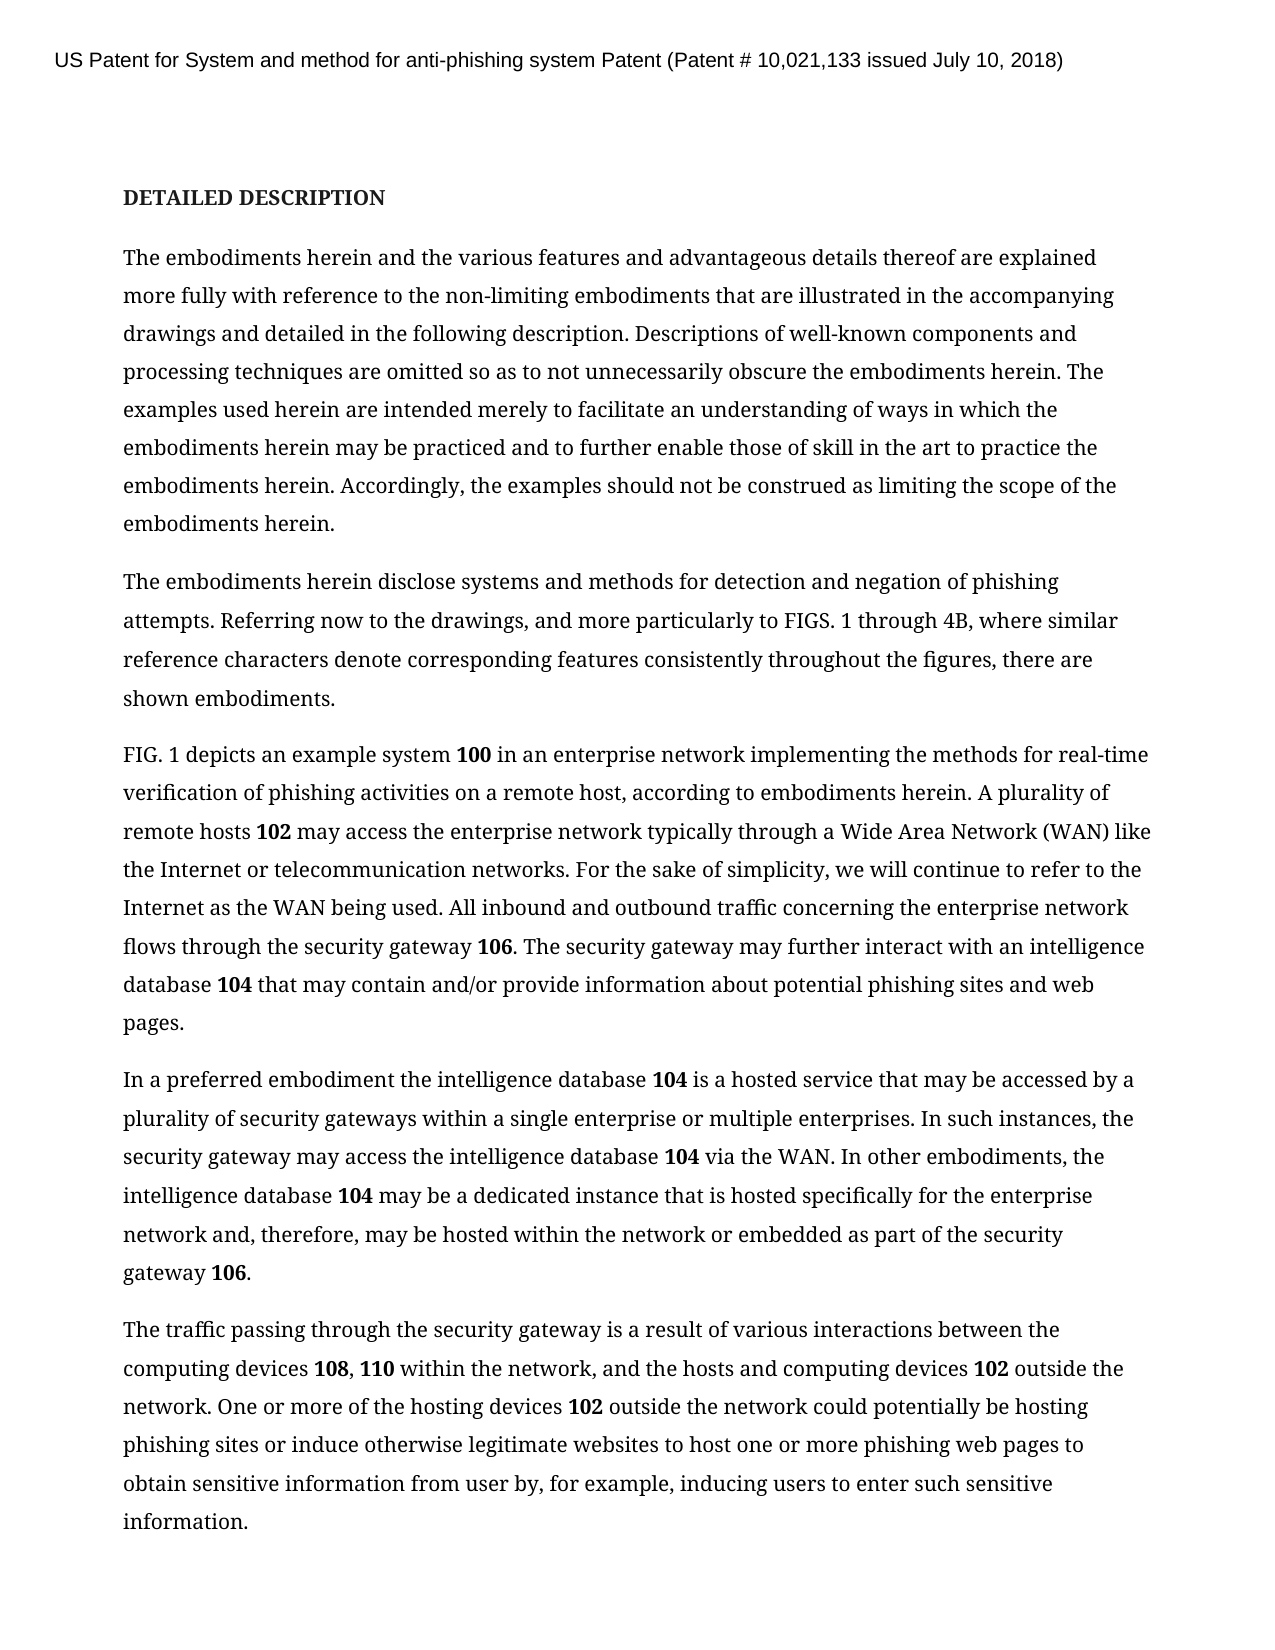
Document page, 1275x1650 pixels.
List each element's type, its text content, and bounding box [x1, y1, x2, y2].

text The traffic passing through the security gateway is a result of various interactions between the computing devices 108, 110 within the network, and the hosts and computing devices 102 outside the network. One or more of the hosting devices 102 outside the network could potentially be hosting phishing sites or induce otherwise legitimate websites to host one or more phishing web pages to obtain sensitive information from user by, for example, inducing users to enter such sensitive information. [123, 1315, 1146, 1536]
text FIG. 1 depicts an example system 100 in an enterprise network implementing the methods for real-time verification of phishing activities on a remote host, according to embodiments herein. A plurality of remote hosts 102 may access the enterprise network typically through a Wide Area Network (WAN) like the Internet or telecommunication networks. For the sake of simplicity, we will continue to refer to the Internet as the WAN being used. All inbound and outbound traffic concerning the enterprise network flows through the security gateway 106. The security gateway may further interact with an intelligence database 104 that may contain and/or provide information about potential phishing sites and web pages. [123, 740, 1152, 1037]
text In a preferred embodiment the intelligence database 104 is a hosted service that may be accessed by a plurality of security gateways within a single enterprise or multiple enterprises. In such instances, the security gateway may access the intelligence database 104 via the WAN. In other embodiments, the intelligence database 104 may be a dedicated instance that is hosted specifically for the enterprise network and, therefore, may be hosted within the network or embedded as part of the security gateway 106. [123, 1065, 1146, 1287]
text DETAILED DESCRIPTION [54, 183, 1221, 212]
text The embodiments herein disclose systems and methods for detection and negation of phishing attempts. Referring now to the drawings, and more particularly to FIGS. 1 through 4B, where similar reference characters denote corresponding features consistently throughout the figures, there are shown embodiments. [123, 567, 1131, 713]
text The embodiments herein and the various features and advantageous details thereof are explained more fully with reference to the non-limiting embodiments that are illustrated in the accompanying drawings and detailed in the following description. Descriptions of well-known components and processing techniques are omitted so as to not unnecessarily obscure the embodiments herein. The examples used herein are intended merely to facilitate an understanding of ways in which the embodiments herein may be practiced and to further enable those of skill in the art to practice the embodiments herein. Accordingly, the examples should not be construed as limiting the scope of the embodiments herein. [123, 243, 1150, 538]
